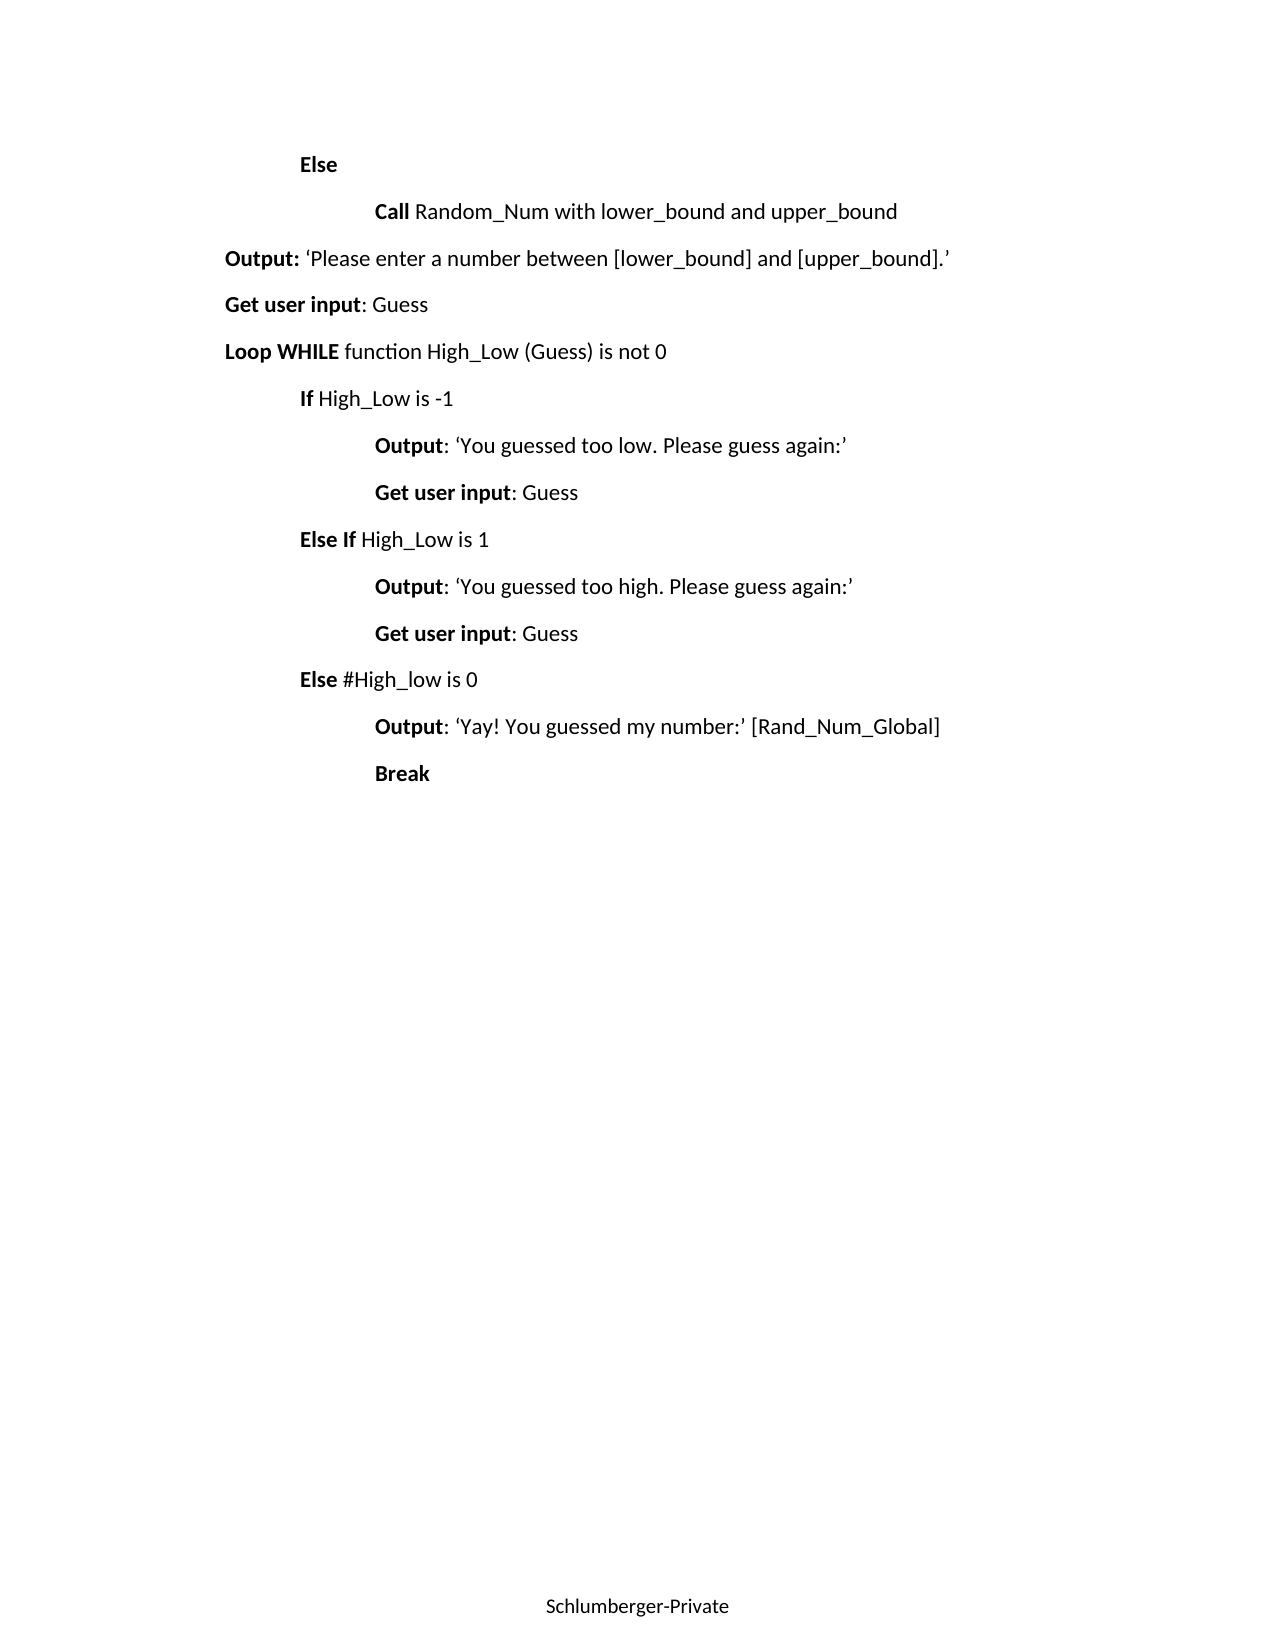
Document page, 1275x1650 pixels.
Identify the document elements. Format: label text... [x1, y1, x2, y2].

text Call Random_Num with lower_bound and upper_bound [300, 197, 1125, 225]
text Loop WHILE function High_Low (Guess) is not 0 [150, 337, 1125, 366]
text Output: ‘You guessed too low. Please guess again:’ [150, 431, 1125, 459]
text Get user input: Guess [150, 291, 1125, 319]
text Output: ‘Please enter a number between [lower_bound] and [upper_bound].’ [150, 244, 1125, 272]
text Break [150, 759, 1125, 787]
text Else If High_Low is 1 [150, 525, 1125, 553]
text Get user input: Guess [150, 478, 1125, 506]
text Else [225, 150, 1125, 178]
text If High_Low is -1 [150, 384, 1125, 412]
text Output: ‘You guessed too high. Please guess again:’ [150, 572, 1125, 600]
text Output: ‘Yay! You guessed my number:’ [Rand_Num_Global] [150, 712, 1125, 741]
text Else #High_low is 0 [150, 666, 1125, 694]
text Get user input: Guess [150, 619, 1125, 647]
